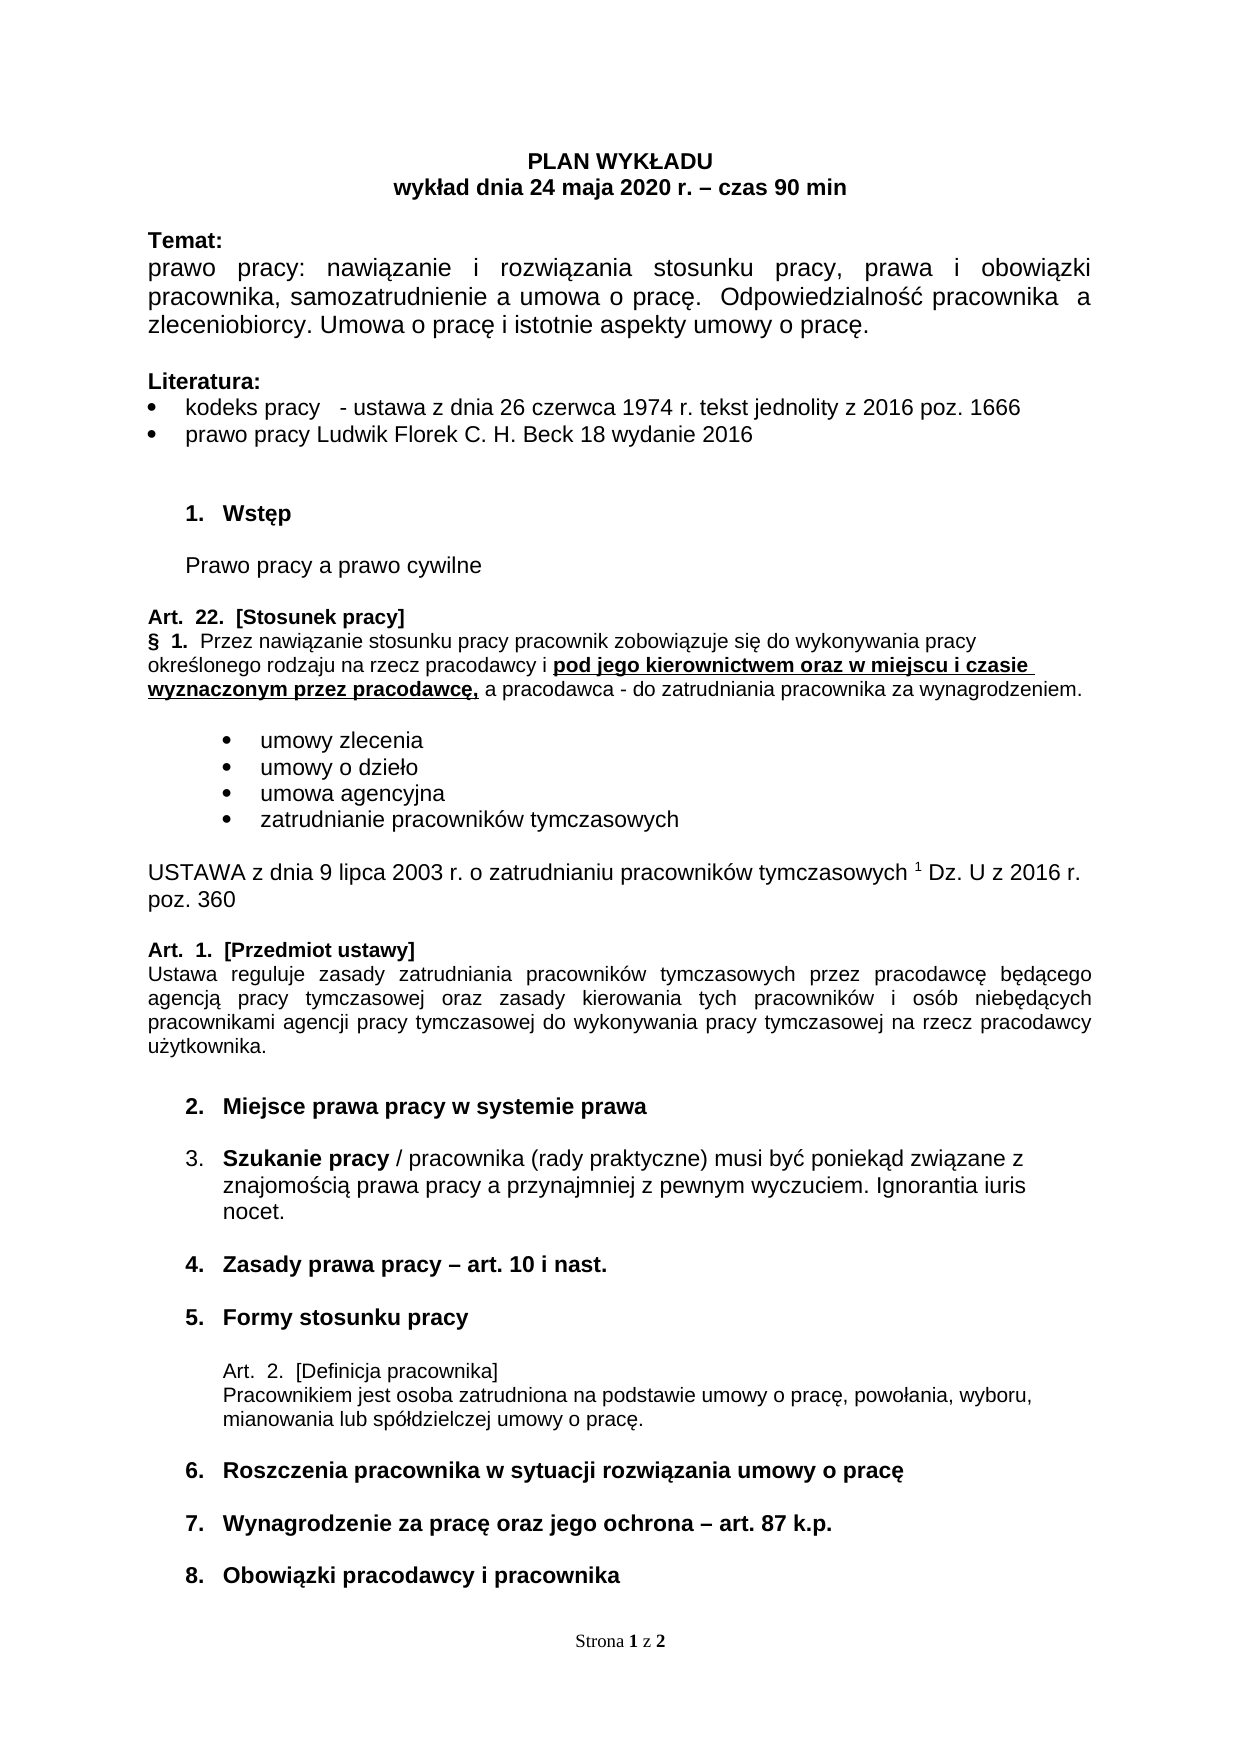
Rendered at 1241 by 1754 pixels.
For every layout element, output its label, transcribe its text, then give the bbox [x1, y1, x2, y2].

text Prawo pracy a prawo cywilne [185, 552, 1093, 579]
text Art. 22. [Stosunek pracy] [148, 605, 1093, 629]
list Wstęp [185, 500, 1093, 526]
list Roszczenia pracownika w sytuacji rozwiązania umowy o pracę [185, 1457, 1093, 1483]
text PLAN WYKŁADU [148, 148, 1093, 174]
text Pracownikiem jest osoba zatrudniona na podstawie umowy o pracę, powołania, wyboru, mianowania lub spółdzielczej umowy o pracę. [223, 1383, 1093, 1431]
list Zasady prawa pracy – art. 10 i nast. [185, 1251, 1093, 1277]
list Wynagrodzenie za pracę oraz jego ochrona – art. 87 k.p. [185, 1509, 1093, 1536]
list Obowiązki pracodawcy i pracownika [185, 1562, 1093, 1589]
list umowa agencyjna [223, 780, 1093, 806]
list Szukanie pracy / pracownika (rady praktyczne) musi być poniekąd związane z znajomością prawa pracy a przynajmniej z pewnym wyczuciem. Ignorantia iuris nocet. [185, 1145, 1093, 1224]
text Ustawa reguluje zasady zatrudniania pracowników tymczasowych przez pracodawcę będącego agencją pracy tymczasowej oraz zasady kierowania tych pracowników i osób niebędących pracownikami agencji pracy tymczasowej do wykonywania pracy tymczasowej na rzecz pracodawcy użytkownika. [148, 962, 1093, 1058]
list umowy zlecenia [223, 727, 1093, 754]
list Miejsce prawa pracy w systemie prawa [185, 1093, 1093, 1119]
text USTAWA z dnia 9 lipca 2003 r. o zatrudnianiu pracowników tymczasowych 1 Dz. U z 2016 r. poz. 360 [148, 859, 1093, 912]
text wykład dnia 24 maja 2020 r. – czas 90 min [148, 174, 1093, 200]
list prawo pracy Ludwik Florek C. H. Beck 18 wydanie 2016 [148, 421, 1093, 447]
list Formy stosunku pracy [185, 1303, 1093, 1330]
list umowy o dzieło [223, 754, 1093, 780]
text Art. 1. [Przedmiot ustawy] [148, 938, 1093, 962]
text Art. 2. [Definicja pracownika] [223, 1359, 1093, 1383]
text prawo pracy: nawiązanie i rozwiązania stosunku pracy, prawa i obowiązki pracownika, samozatrudnienie a umowa o pracę. Odpowiedzialność pracownika a zleceniobiorcy. Umowa o pracę i istotnie aspekty umowy o pracę. [148, 253, 1093, 339]
list kodeks pracy - ustawa z dnia 26 czerwca 1974 r. tekst jednolity z 2016 poz. 1666 [148, 394, 1093, 421]
text Literatura: [148, 368, 1093, 394]
text Temat: [148, 227, 1093, 253]
text § 1. Przez nawiązanie stosunku pracy pracownik zobowiązuje się do wykonywania pracy określonego rodzaju na rzecz pracodawcy i pod jego kierownictwem oraz w miejscu i czasie wyznaczonym przez pracodawcę, a pracodawca - do zatrudniania pracownika za wynagrodzeniem. [148, 629, 1093, 701]
list zatrudnianie pracowników tymczasowych [223, 806, 1093, 833]
